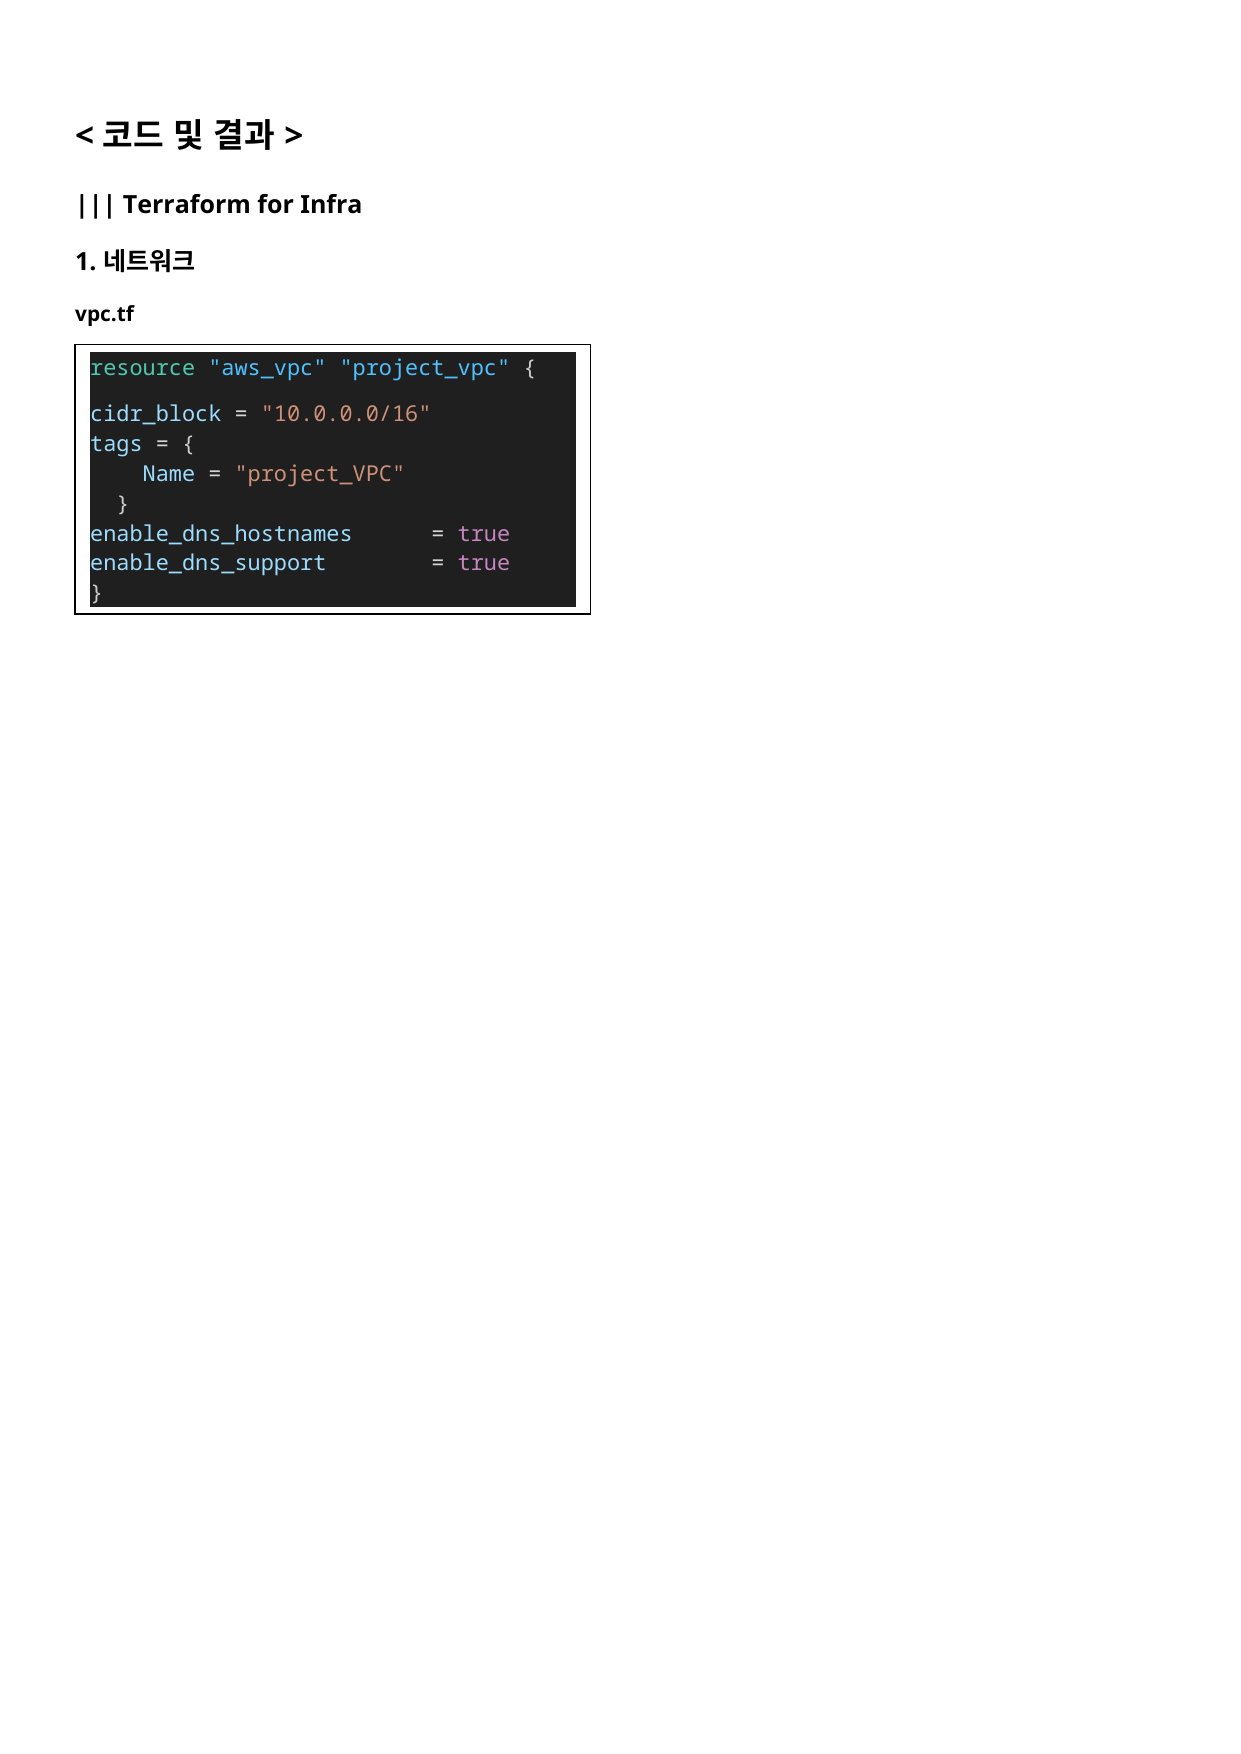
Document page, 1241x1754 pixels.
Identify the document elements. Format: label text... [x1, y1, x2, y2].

text vpc.tf [75, 299, 1165, 327]
text ||| Terraform for Infra [75, 187, 1165, 221]
text 1. 네트워크 [75, 241, 1165, 277]
text < 코드 및 결과 > [75, 109, 1165, 157]
